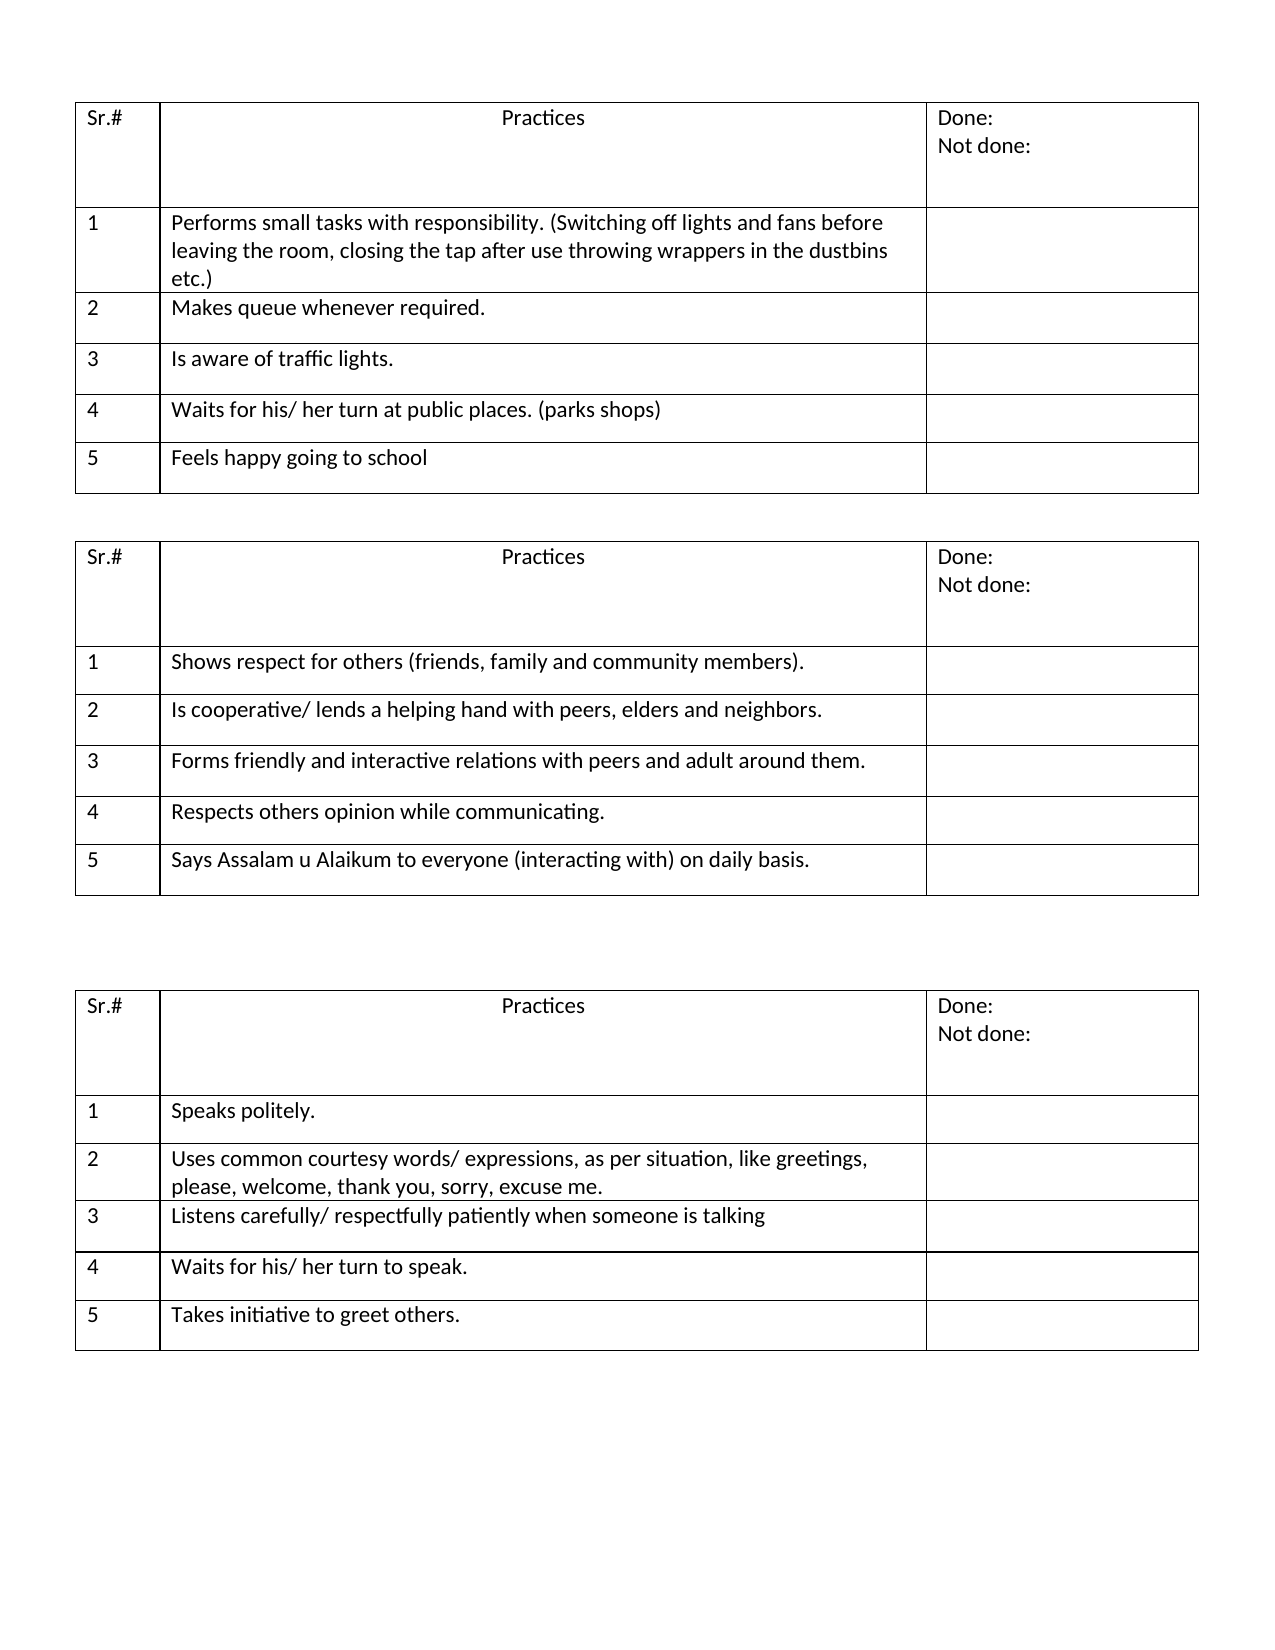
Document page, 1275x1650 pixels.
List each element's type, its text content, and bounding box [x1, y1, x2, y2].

table_cell [927, 1301, 1198, 1350]
table_cell Feels happy going to school [161, 443, 926, 493]
table_cell Waits for his/ her turn at public places. (parks shops) [161, 395, 926, 442]
table_header Sr.# [76, 542, 159, 646]
table_cell 5 [76, 845, 159, 895]
table_cell 3 [76, 1201, 159, 1251]
table_cell 3 [76, 746, 159, 796]
table_header Done: Not done: [927, 991, 1198, 1095]
table_header Practices [161, 542, 926, 646]
table_header Done: Not done: [927, 542, 1198, 646]
table_cell 5 [76, 443, 159, 493]
table_header Practices [161, 991, 926, 1095]
table_cell 1 [76, 208, 159, 292]
table_cell 2 [76, 1144, 159, 1200]
table_cell [927, 746, 1198, 796]
table_cell [927, 208, 1198, 292]
table_cell Listens carefully/ respectfully patiently when someone is talking [161, 1201, 926, 1251]
table_header Practices [161, 103, 926, 207]
table_cell [927, 797, 1198, 844]
table_cell [927, 395, 1198, 442]
table_cell [927, 647, 1198, 694]
table_cell 1 [76, 647, 159, 694]
table_cell Speaks politely. [161, 1096, 926, 1143]
table_cell Makes queue whenever required. [161, 293, 926, 343]
table_cell [927, 1253, 1198, 1299]
table_cell [927, 344, 1198, 394]
table_cell [927, 1096, 1198, 1143]
table_header Sr.# [76, 991, 159, 1095]
table_cell Waits for his/ her turn to speak. [161, 1253, 926, 1299]
table_header Sr.# [76, 103, 159, 207]
table_cell [927, 293, 1198, 343]
table_cell 2 [76, 695, 159, 745]
table_cell 3 [76, 344, 159, 394]
table_cell 4 [76, 797, 159, 844]
table_cell 4 [76, 395, 159, 442]
table_cell Is aware of traffic lights. [161, 344, 926, 394]
table_cell [927, 443, 1198, 493]
table_cell [927, 845, 1198, 895]
table_cell Takes initiative to greet others. [161, 1301, 926, 1350]
table_cell 4 [76, 1253, 159, 1299]
table_cell Is cooperative/ lends a helping hand with peers, elders and neighbors. [161, 695, 926, 745]
table_cell Uses common courtesy words/ expressions, as per situation, like greetings, please, welcome, thank you, sorry, excuse me. [161, 1144, 926, 1200]
table_cell [927, 695, 1198, 745]
table_cell 1 [76, 1096, 159, 1143]
table_cell Forms friendly and interactive relations with peers and adult around them. [161, 746, 926, 796]
table_header Done: Not done: [927, 103, 1198, 207]
table_cell Says Assalam u Alaikum to everyone (interacting with) on daily basis. [161, 845, 926, 895]
table_cell Respects others opinion while communicating. [161, 797, 926, 844]
table_cell 2 [76, 293, 159, 343]
table_cell 5 [76, 1301, 159, 1350]
table_cell Performs small tasks with responsibility. (Switching off lights and fans before leaving the room, closing the tap after use throwing wrappers in the dustbins etc.) [161, 208, 926, 292]
table_cell Shows respect for others (friends, family and community members). [161, 647, 926, 694]
table_cell [927, 1144, 1198, 1200]
table_cell [927, 1201, 1198, 1251]
